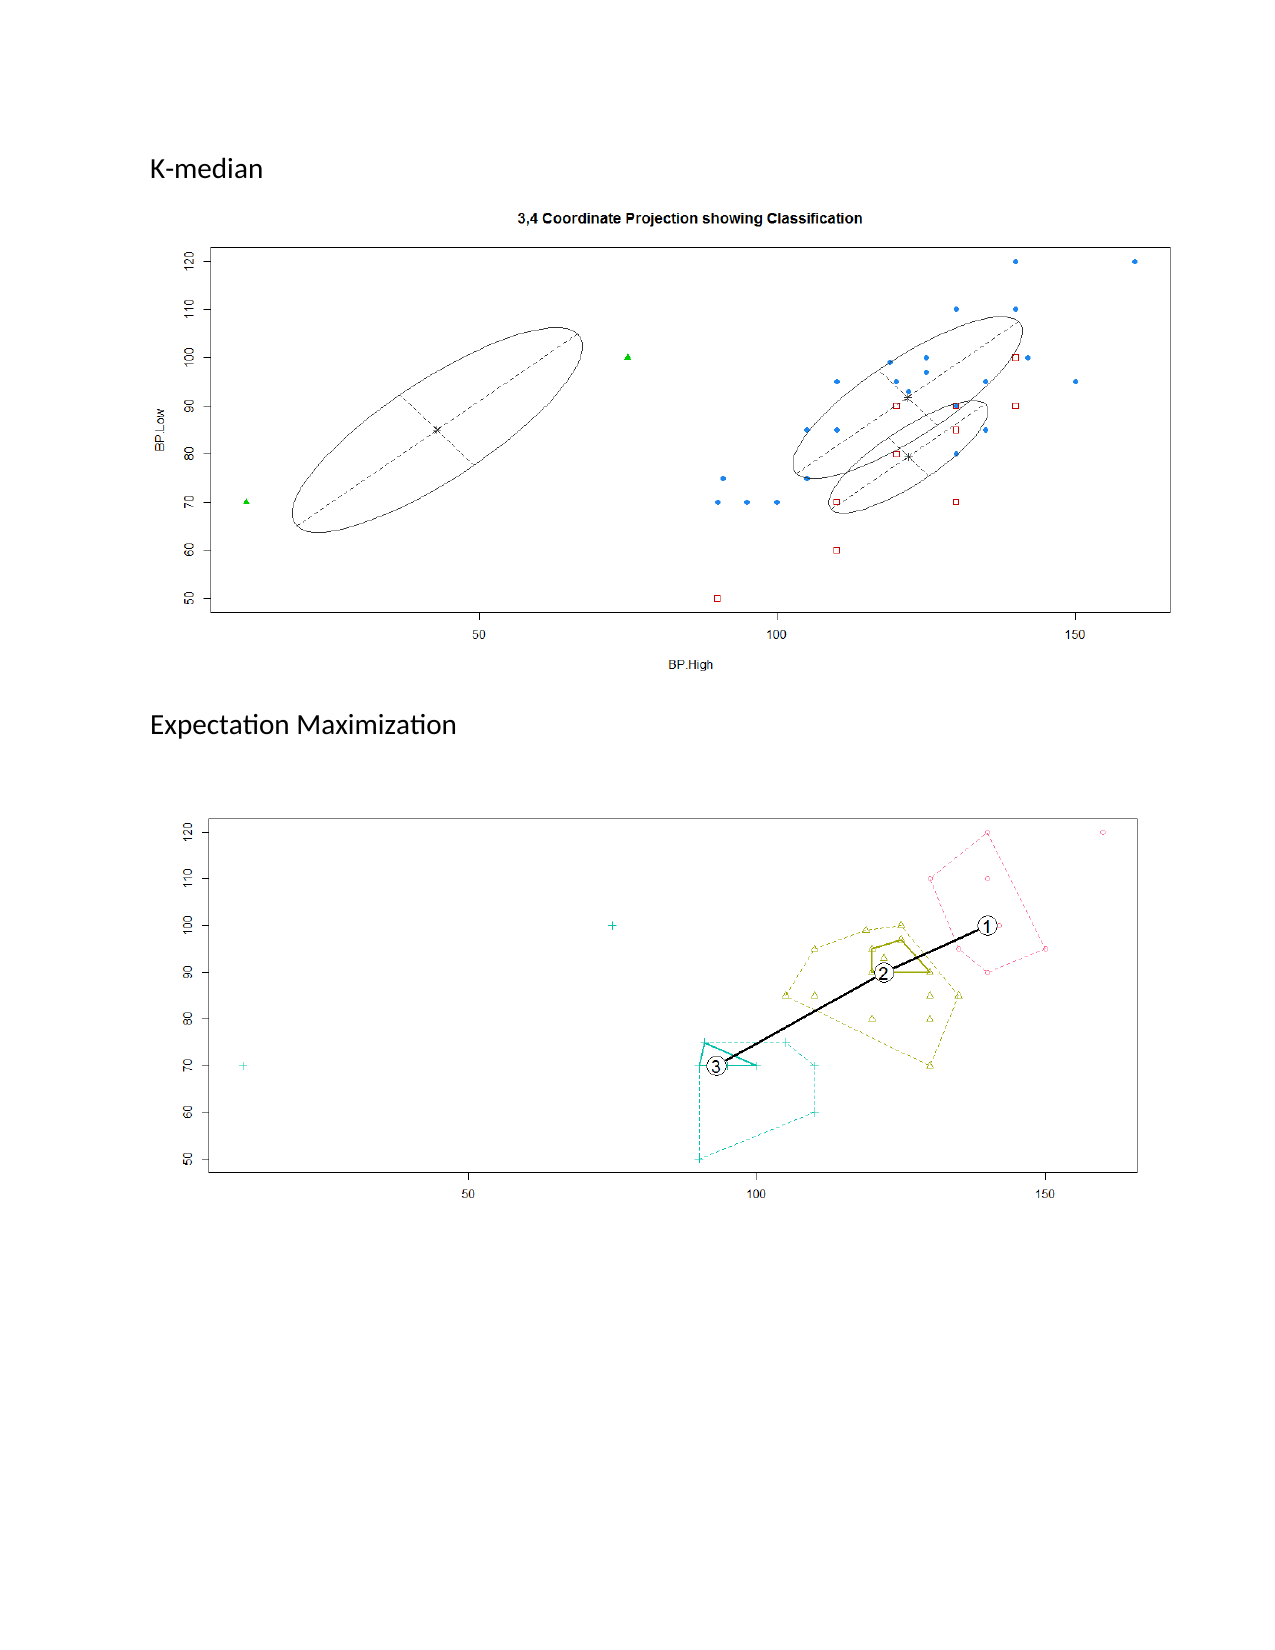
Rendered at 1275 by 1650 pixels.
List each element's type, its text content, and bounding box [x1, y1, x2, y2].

picture [150, 761, 1167, 1245]
text K-median [150, 150, 1125, 187]
picture [150, 187, 1201, 687]
text Expectation Maximization [150, 706, 1125, 742]
